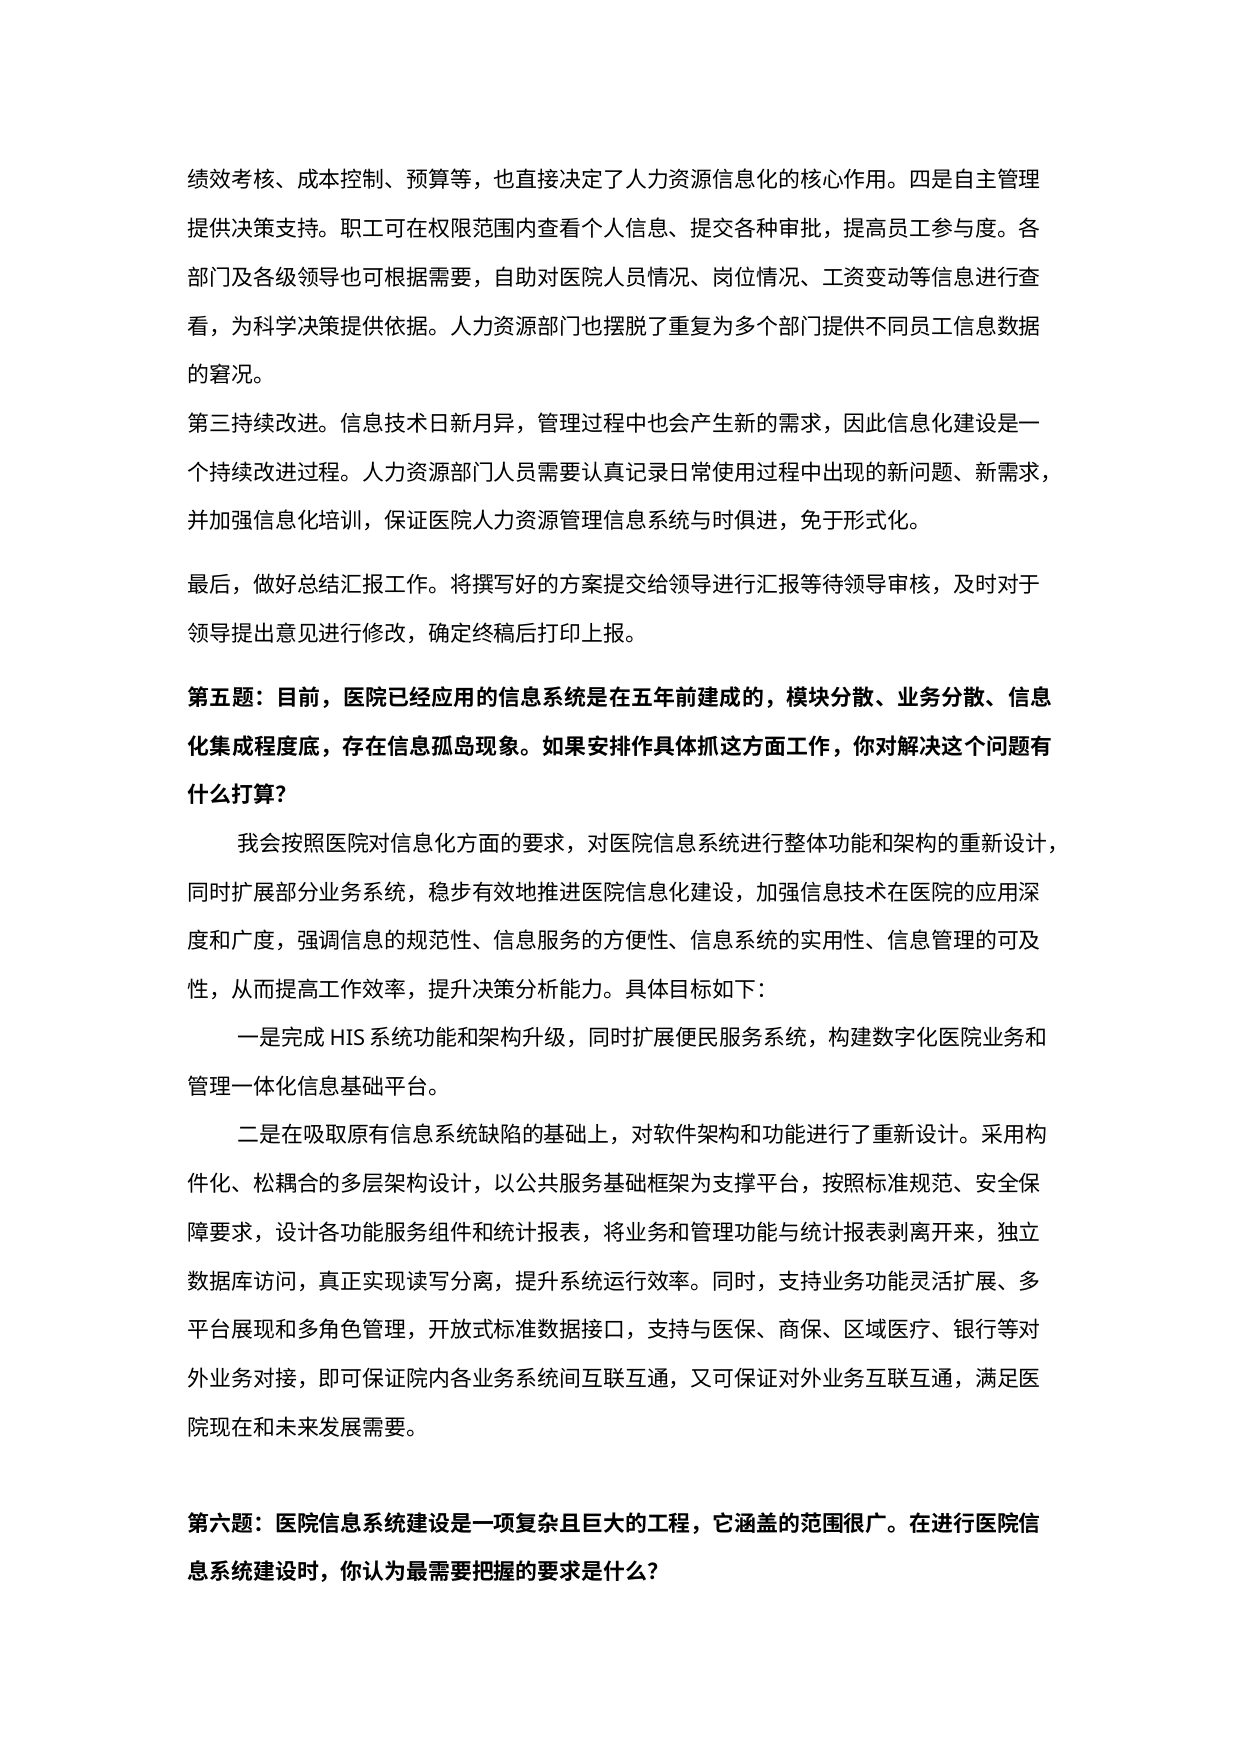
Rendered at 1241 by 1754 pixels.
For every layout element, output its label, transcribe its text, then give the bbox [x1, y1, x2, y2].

text 第六题：医院信息系统建设是一项复杂且巨大的工程，它涵盖的范围很广。在进行医院信息系统建设时，你认为最需要把握的要求是什么？ [187, 1505, 1053, 1586]
text 第三持续改进。信息技术日新月异，管理过程中也会产生新的需求，因此信息化建设是一个持续改进过程。人力资源部门人员需要认真记录日常使用过程中出现的新问题、新需求，并加强信息化培训，保证医院人力资源管理信息系统与时俱进，免于形式化。 [187, 405, 1053, 535]
text 一是完成HIS系统功能和架构升级，同时扩展便民服务系统，构建数字化医院业务和管理一体化信息基础平台。 [187, 1020, 1053, 1101]
text 最后，做好总结汇报工作。将撰写好的方案提交给领导进行汇报等待领导审核，及时对于领导提出意见进行修改，确定终稿后打印上报。 [187, 567, 1053, 648]
text 第五题：目前，医院已经应用的信息系统是在五年前建成的，模块分散、业务分散、信息化集成程度底，存在信息孤岛现象。如果安排作具体抓这方面工作，你对解决这个问题有什么打算？ [187, 679, 1053, 809]
text 二是在吸取原有信息系统缺陷的基础上，对软件架构和功能进行了重新设计。采用构件化、松耦合的多层架构设计，以公共服务基础框架为支撑平台，按照标准规范、安全保障要求，设计各功能服务组件和统计报表，将业务和管理功能与统计报表剥离开来，独立数据库访问，真正实现读写分离，提升系统运行效率。同时，支持业务功能灵活扩展、多平台展现和多角色管理，开放式标准数据接口，支持与医保、商保、区域医疗、银行等对外业务对接，即可保证院内各业务系统间互联互通，又可保证对外业务互联互通，满足医院现在和未来发展需要。 [187, 1117, 1053, 1442]
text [187, 162, 1053, 389]
text 我会按照医院对信息化方面的要求，对医院信息系统进行整体功能和架构的重新设计，同时扩展部分业务系统，稳步有效地推进医院信息化建设，加强信息技术在医院的应用深度和广度，强调信息的规范性、信息服务的方便性、信息系统的实用性、信息管理的可及性，从而提高工作效率，提升决策分析能力。具体目标如下： [187, 825, 1053, 1004]
